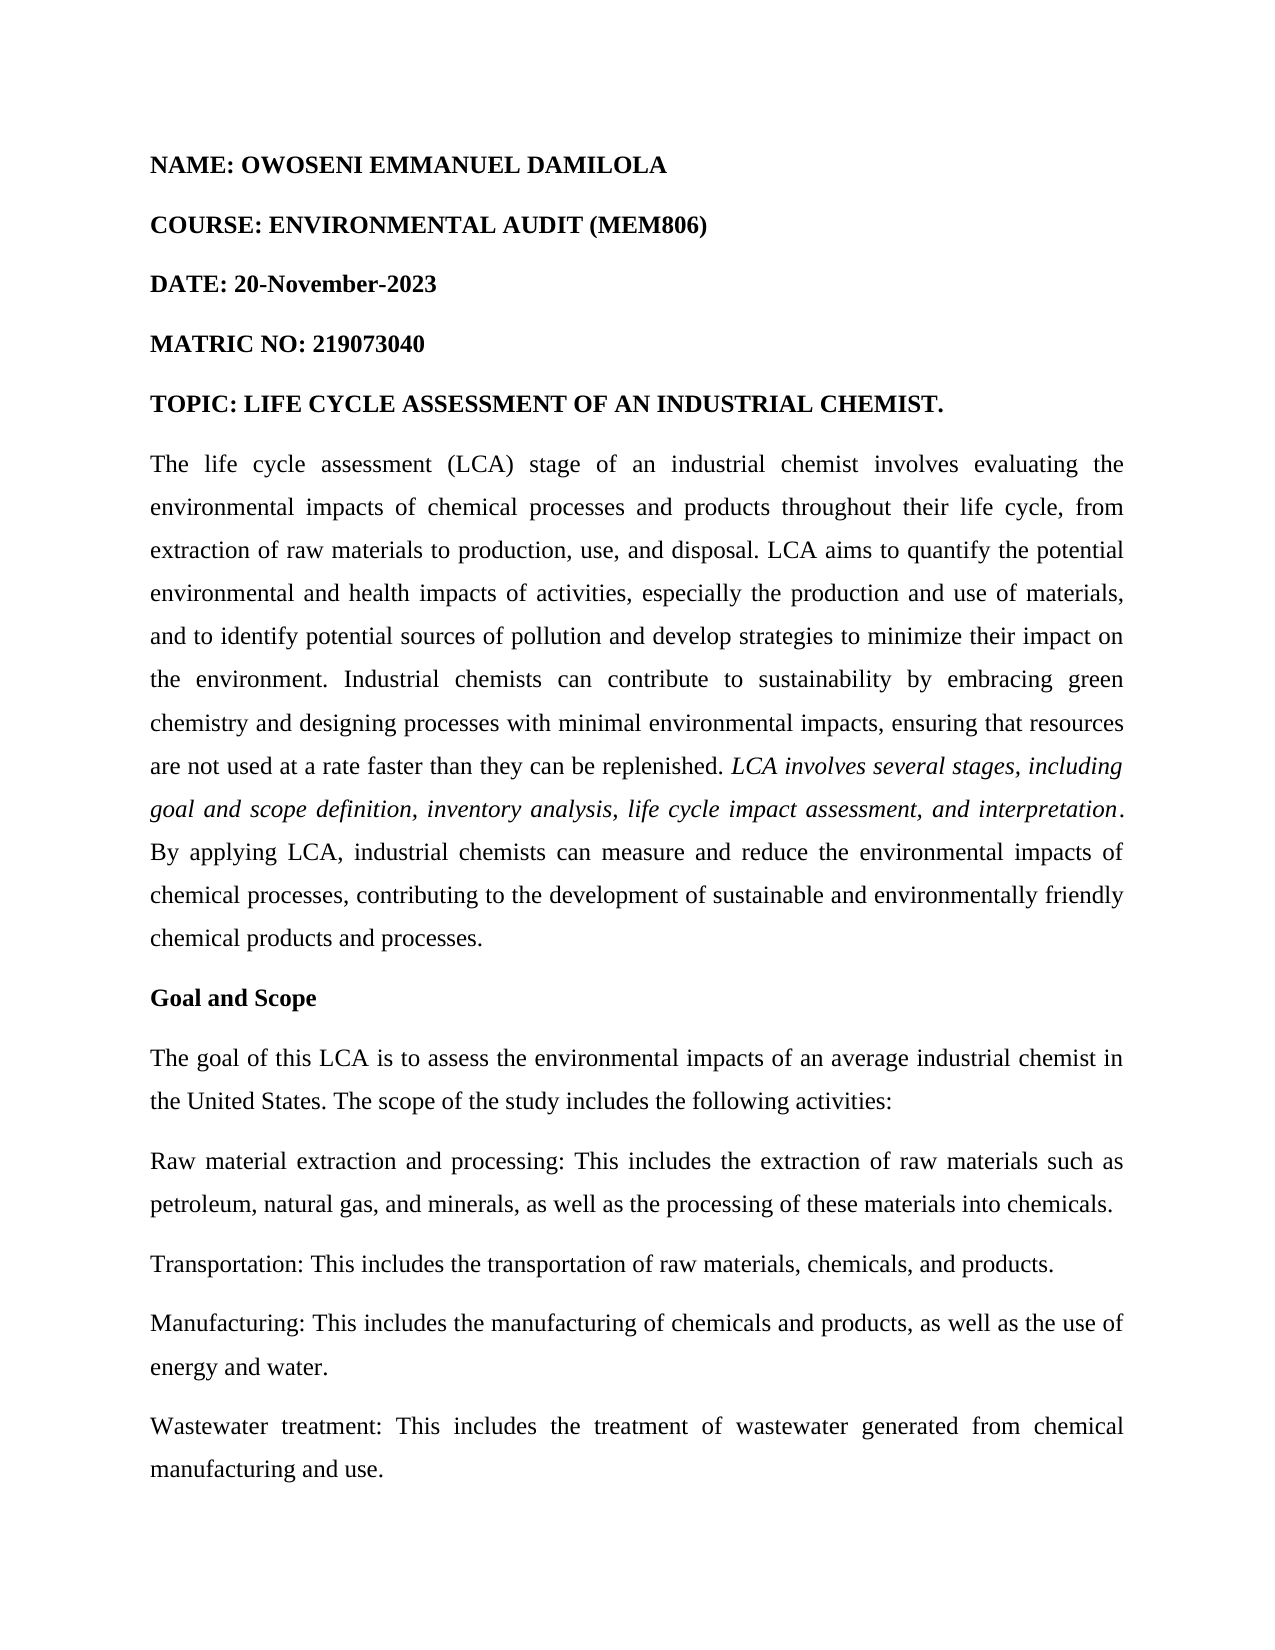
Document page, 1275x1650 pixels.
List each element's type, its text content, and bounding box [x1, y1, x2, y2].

text Manufacturing: This includes the manufacturing of chemicals and products, as well as the use of energy and water. [150, 1308, 1125, 1380]
text The life cycle assessment (LCA) stage of an industrial chemist involves evaluating the environmental impacts of chemical processes and products throughout their life cycle, from extraction of raw materials to production, use, and disposal. LCA aims to quantify the potential environmental and health impacts of activities, especially the production and use of materials, and to identify potential sources of pollution and develop strategies to minimize their impact on the environment. Industrial chemists can contribute to sustainability by embracing green chemistry and designing processes with minimal environmental impacts, ensuring that resources are not used at a rate faster than they can be replenished. LCA involves several stages, including goal and scope definition, inventory analysis, life cycle impact assessment, and interpretation. By applying LCA, industrial chemists can measure and reduce the environmental impacts of chemical processes, contributing to the development of sustainable and environmentally friendly chemical products and processes. [150, 449, 1125, 952]
text Wastewater treatment: This includes the treatment of wastewater generated from chemical manufacturing and use. [150, 1411, 1125, 1483]
text NAME: OWOSENI EMMANUEL DAMILOLA [150, 150, 1125, 179]
text TOPIC: LIFE CYCLE ASSESSMENT OF AN INDUSTRIAL CHEMIST. [150, 389, 1125, 418]
text The goal of this LCA is to assess the environmental impacts of an average industrial chemist in the United States. The scope of the study includes the following activities: [150, 1043, 1125, 1115]
text Goal and Scope [150, 983, 1125, 1012]
text MATRIC NO: 219073040 [150, 329, 1125, 358]
text DATE: 20-November-2023 [150, 269, 1125, 298]
text Transportation: This includes the transportation of raw materials, chemicals, and products. [150, 1249, 1125, 1277]
text Raw material extraction and processing: This includes the extraction of raw materials such as petroleum, natural gas, and minerals, as well as the processing of these materials into chemicals. [150, 1146, 1125, 1218]
text COURSE: ENVIRONMENTAL AUDIT (MEM806) [150, 210, 1125, 238]
